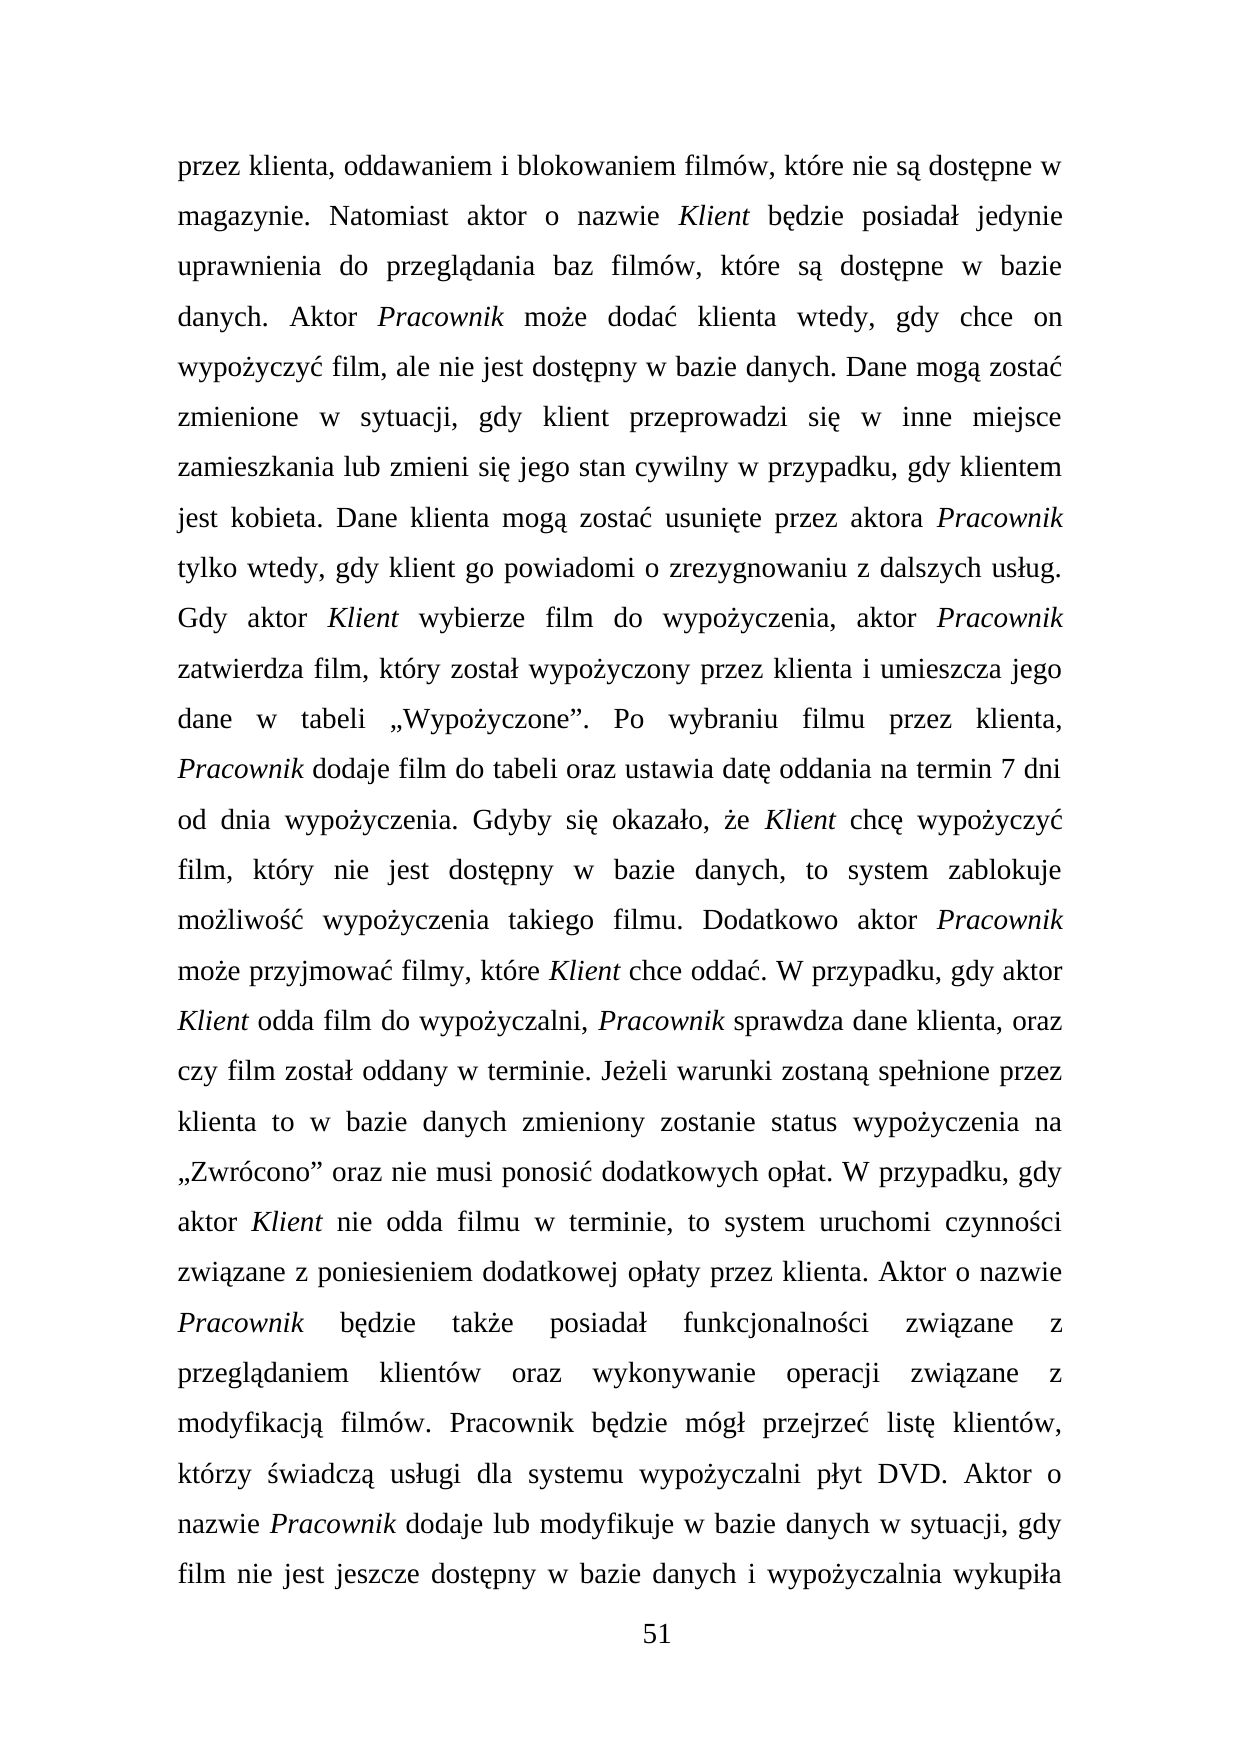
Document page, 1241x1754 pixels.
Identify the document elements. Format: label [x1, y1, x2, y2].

text [177, 148, 1063, 1590]
